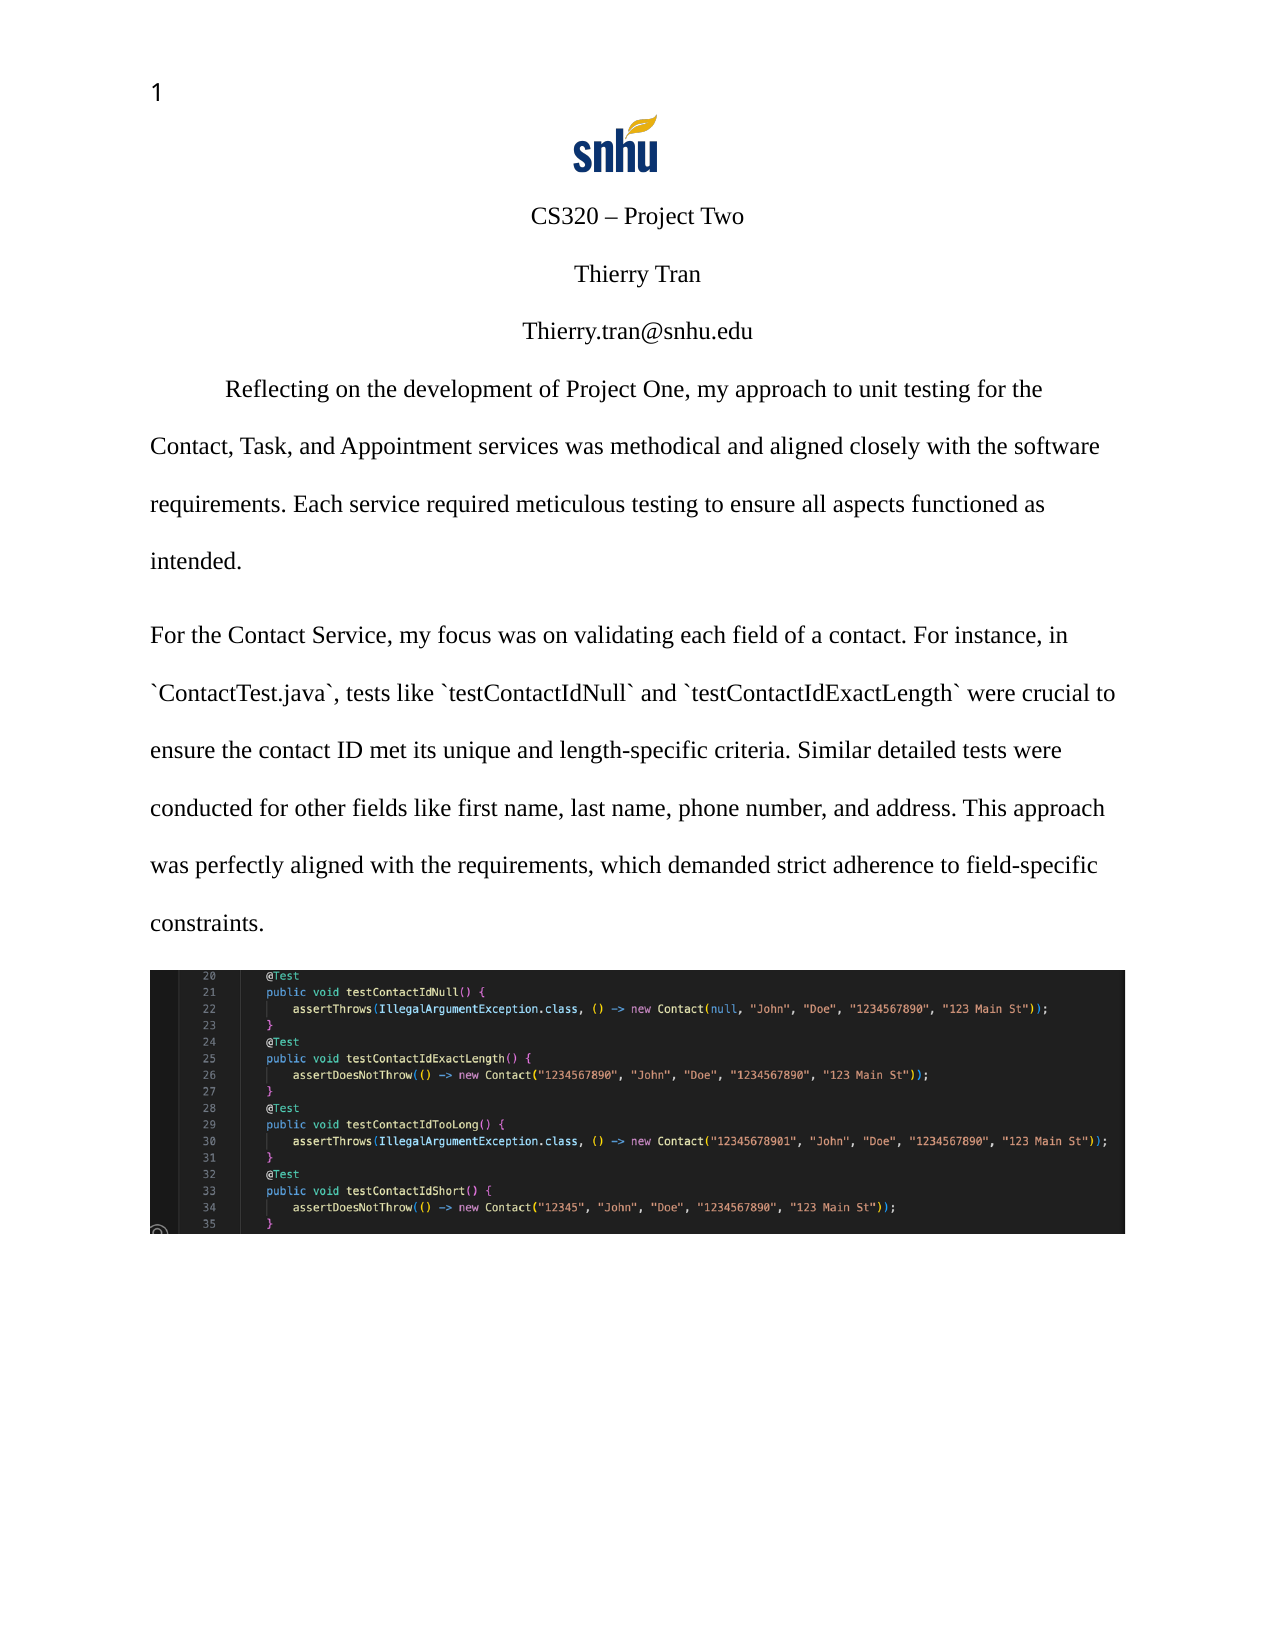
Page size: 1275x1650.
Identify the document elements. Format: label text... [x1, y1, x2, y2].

text Reflecting on the development of Project One, my approach to unit testing for the Contact, Task, and Appointment services was methodical and aligned closely with the software requirements. Each service required meticulous testing to ensure all aspects functioned as intended. [150, 374, 1125, 575]
picture [150, 970, 1125, 1234]
picture [554, 109, 684, 181]
text For the Contact Service, my focus was on validating each field of a contact. For instance, in `ContactTest.java`, tests like `testContactIdNull` and `testContactIdExactLength` were crucial to ensure the contact ID met its unique and length-specific criteria. Similar detailed tests were conducted for other fields like first name, last name, phone number, and address. This approach was perfectly aligned with the requirements, which demanded strict adherence to field-specific constraints. [150, 621, 1125, 970]
